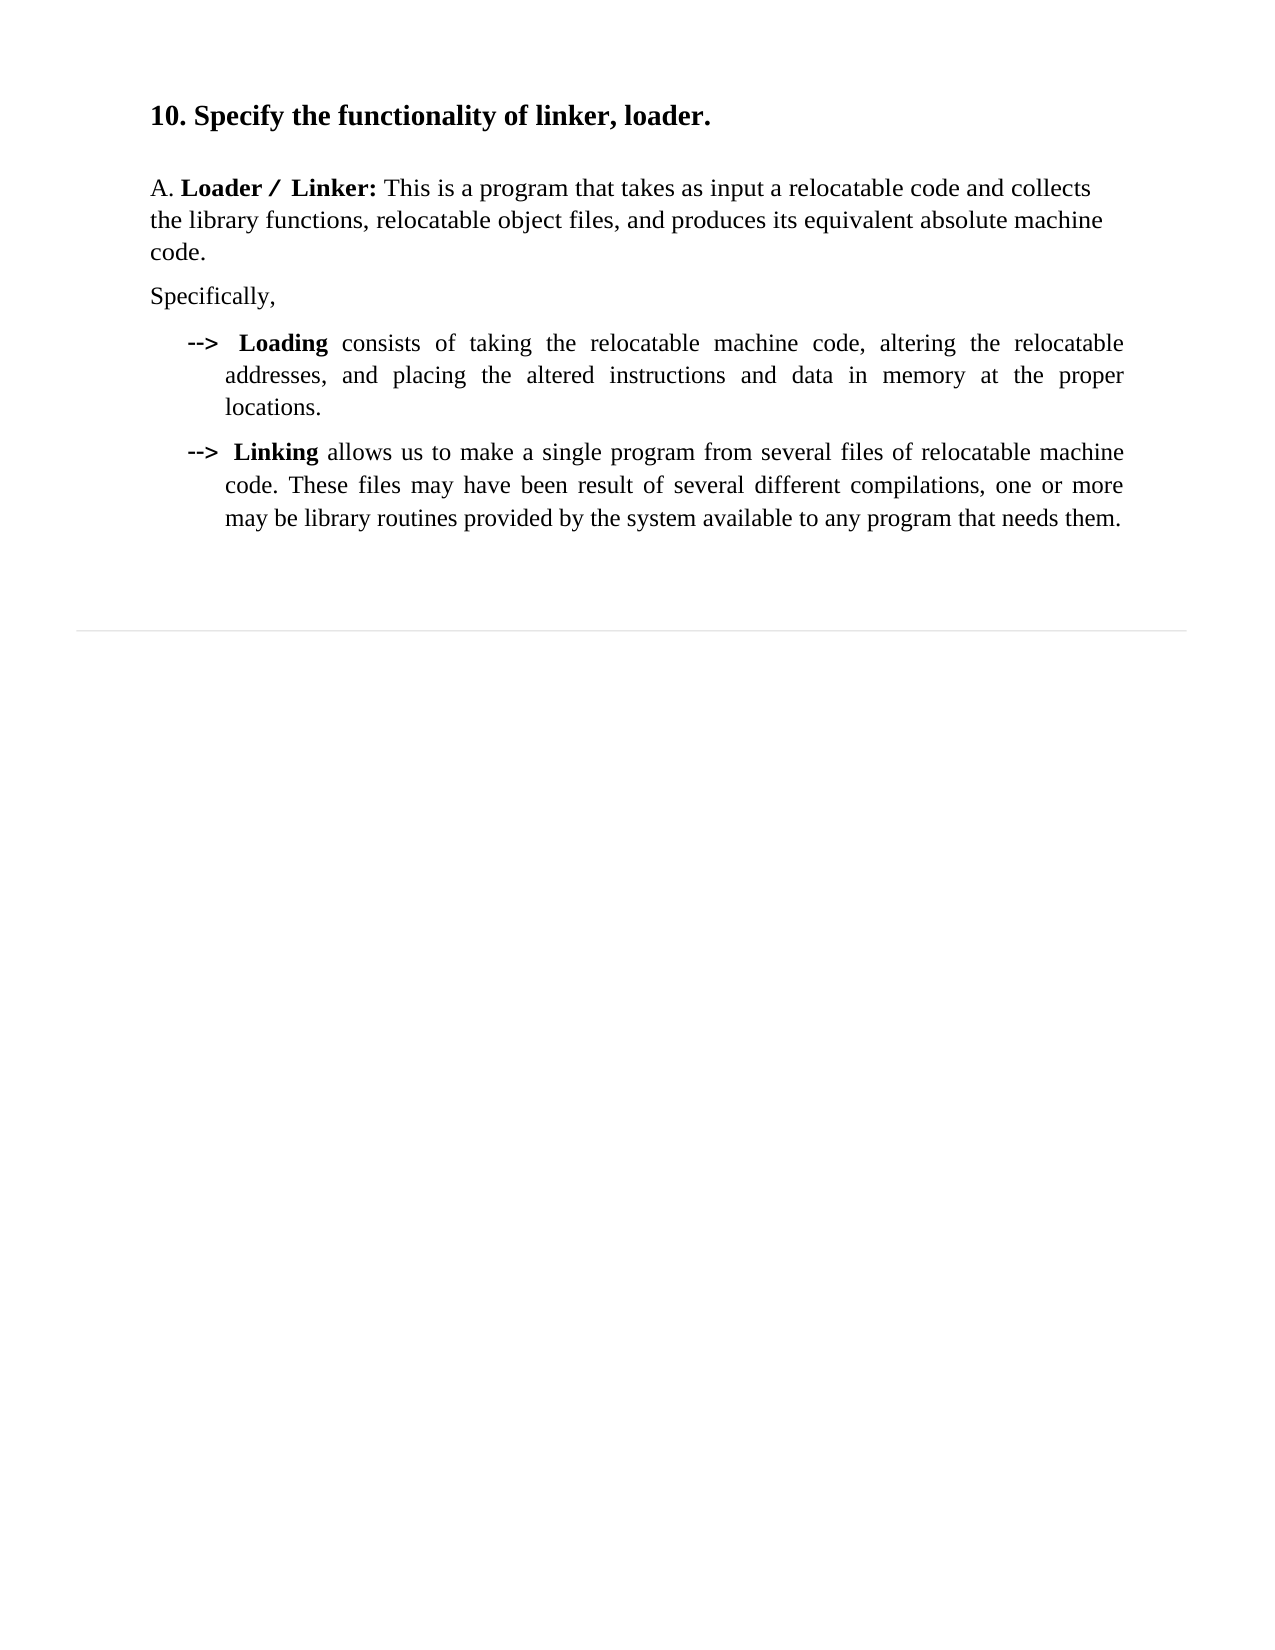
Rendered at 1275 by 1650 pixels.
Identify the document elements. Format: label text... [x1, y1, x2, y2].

text A. Loader / Linker: This is a program that takes as input a relocatable code and collects the library functions, relocatable object files, and produces its equivalent absolute machine code. [150, 173, 1118, 265]
text --> Loading consists of taking the relocatable machine code, altering the relocatable addresses, and placing the altered instructions and data in memory at the proper locations. [187, 328, 1124, 420]
subtitle 10. Specify the functionality of linker, loader. [150, 98, 1189, 131]
text --> Linking allows us to make a single program from several files of relocatable machine code. These files may have been result of several different compilations, one or more may be library routines provided by the system available to any program that needs them. [187, 437, 1125, 532]
text Specifically, [150, 281, 1189, 310]
